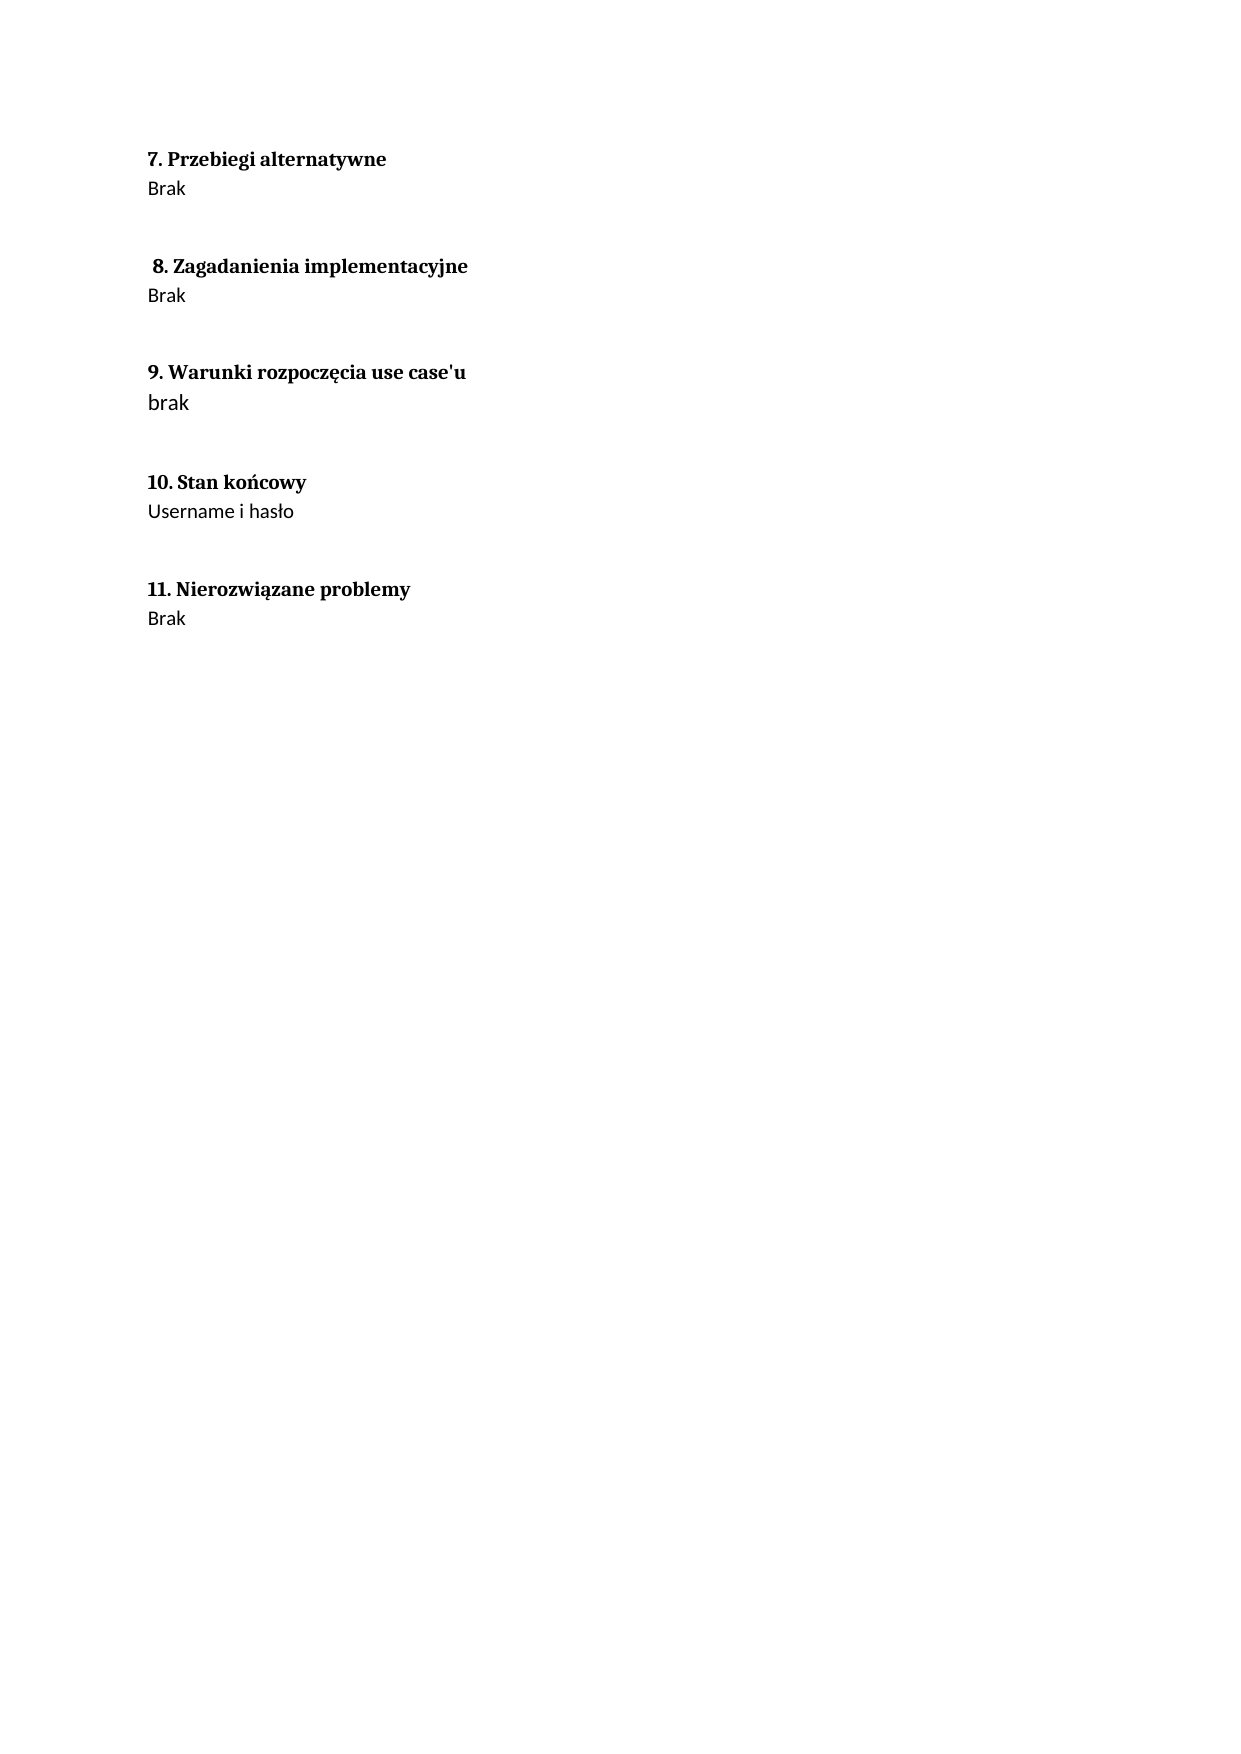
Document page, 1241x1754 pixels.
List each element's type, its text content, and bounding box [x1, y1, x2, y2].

text Brak [148, 605, 1093, 630]
text Brak [148, 282, 1093, 307]
subtitle 8. Zagadanienia implementacyjne [148, 254, 1093, 278]
text Username i hasło [148, 498, 1093, 523]
subtitle 7. Przebiegi alternatywne [148, 148, 1093, 172]
subtitle 10. Stan końcowy [148, 471, 1093, 494]
text brak [148, 388, 1093, 416]
subtitle 11. Nierozwiązane problemy [148, 577, 1093, 601]
text Brak [148, 175, 1093, 201]
subtitle 9. Warunki rozpoczęcia use case'u [148, 361, 1093, 385]
